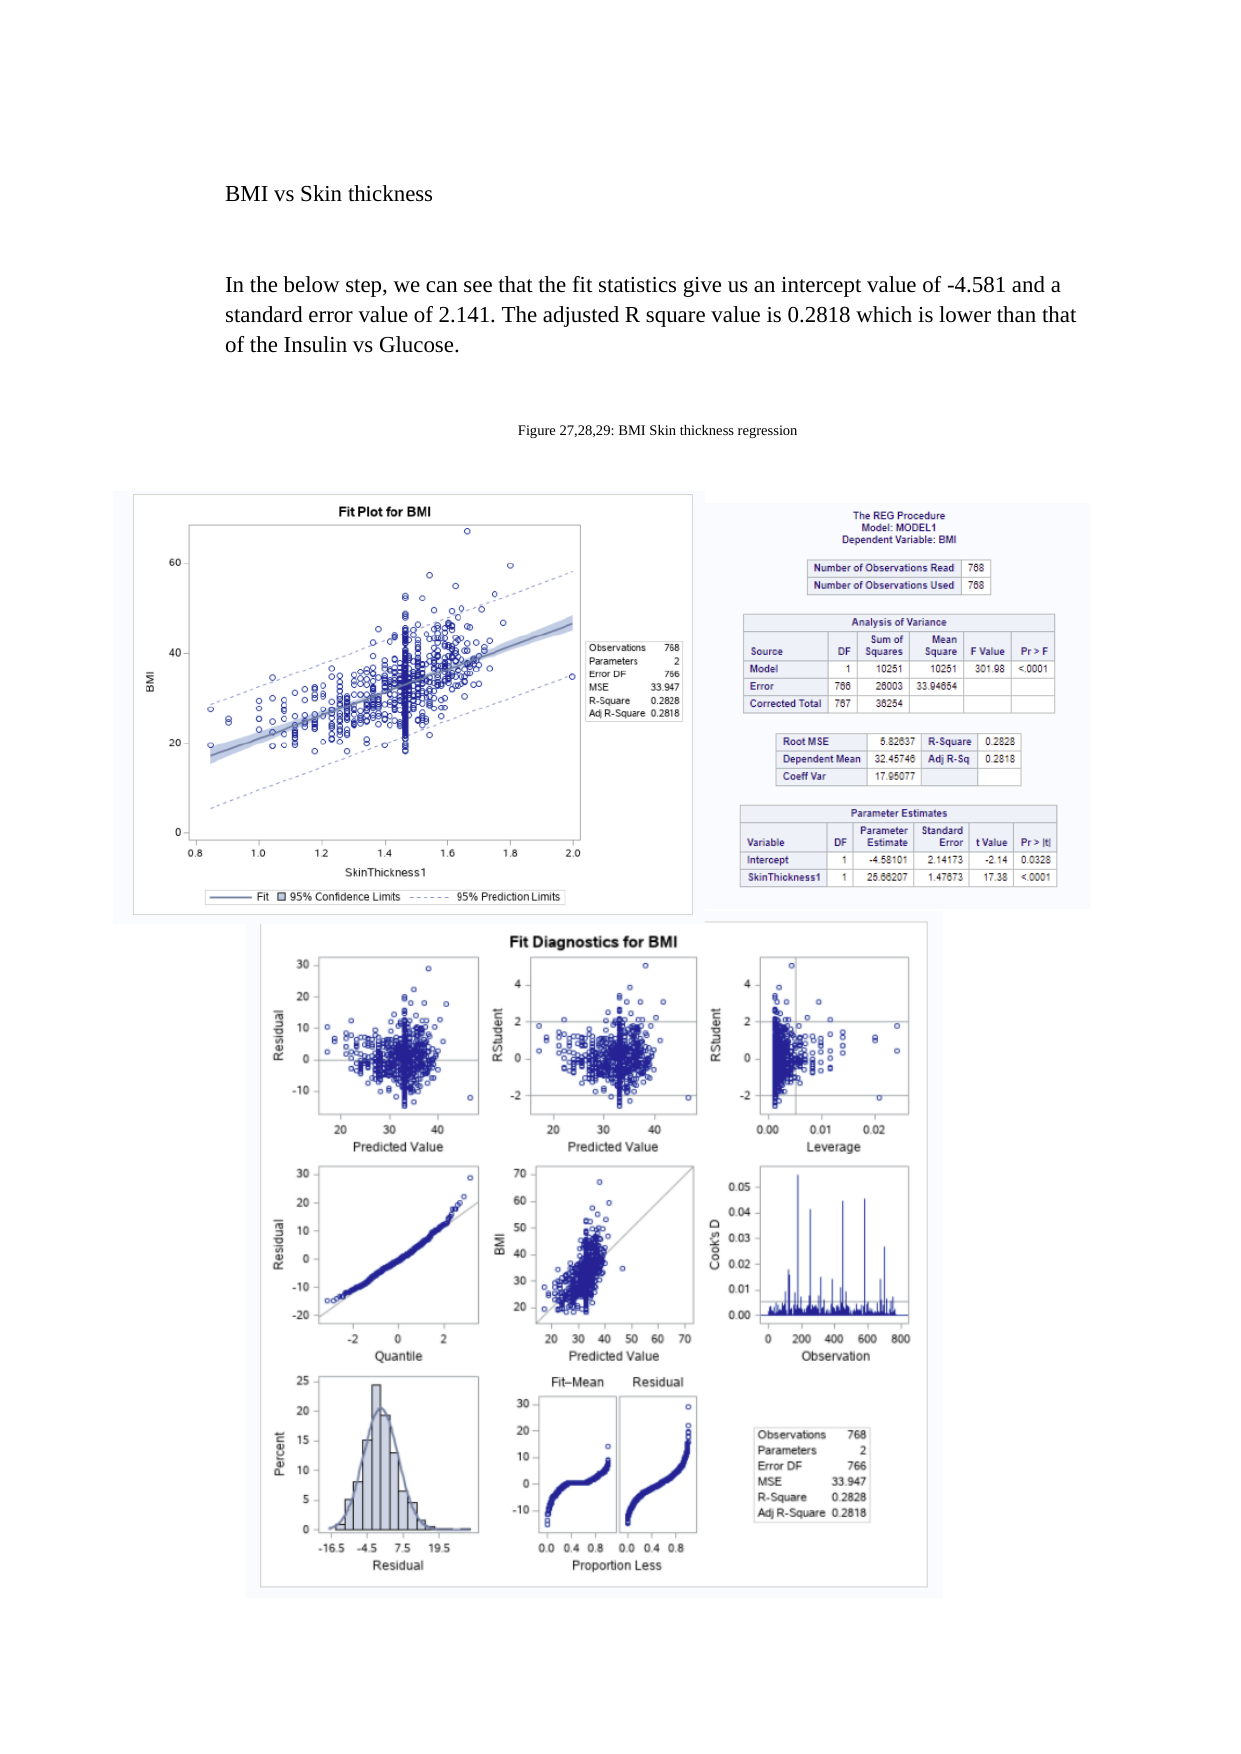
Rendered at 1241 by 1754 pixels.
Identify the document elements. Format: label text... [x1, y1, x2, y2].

picture [112, 491, 1091, 1598]
text BMI vs Skin thickness [225, 180, 1090, 207]
text Figure 27,28,29: BMI Skin thickness regression [150, 422, 1090, 439]
text In the below step, we can see that the fit statistics give us an intercept value of -4.581 and a standard error value of 2.141. The adjusted R square value is 0.2818 which is lower than that of the Insulin vs Glucose. [225, 271, 1090, 358]
